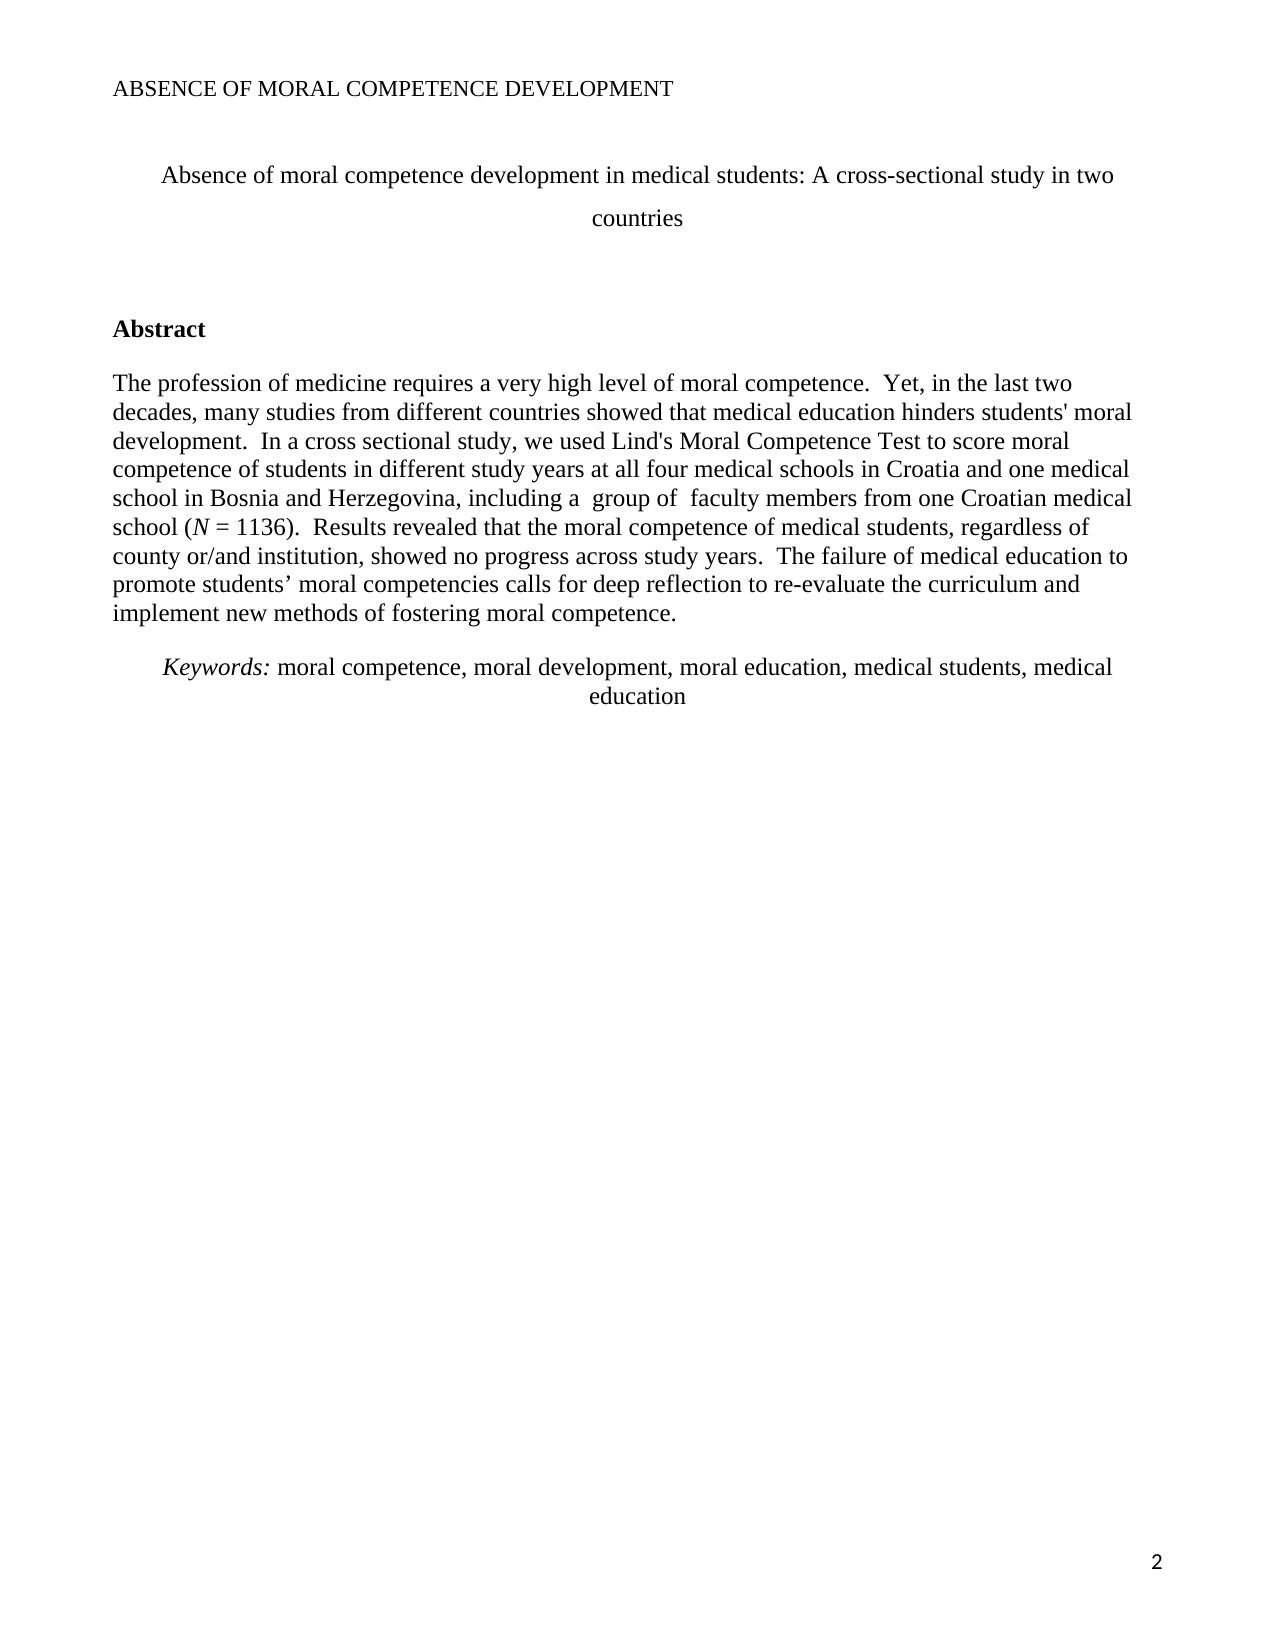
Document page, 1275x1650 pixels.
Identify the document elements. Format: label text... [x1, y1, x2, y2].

text Absence of moral competence development in medical students: A cross-sectional study in two countries [112, 160, 1162, 232]
text Abstract [112, 314, 1162, 343]
text Keywords: moral competence, moral development, moral education, medical students, medical education [112, 652, 1162, 709]
text The profession of medicine requires a very high level of moral competence. Yet, in the last two decades, many studies from different countries showed that medical education hinders students' moral development. In a cross sectional study, we used Lind's Moral Competence Test to score moral competence of students in different study years at all four medical schools in Croatia and one medical school in Bosnia and Herzegovina, including a group of faculty members from one Croatian medical school (N = 1136). Results revealed that the moral competence of medical students, regardless of county or/and institution, showed no progress across study years. The failure of medical education to promote students’ moral competencies calls for deep reflection to re-evaluate the curriculum and implement new methods of fostering moral competence. [112, 368, 1162, 627]
